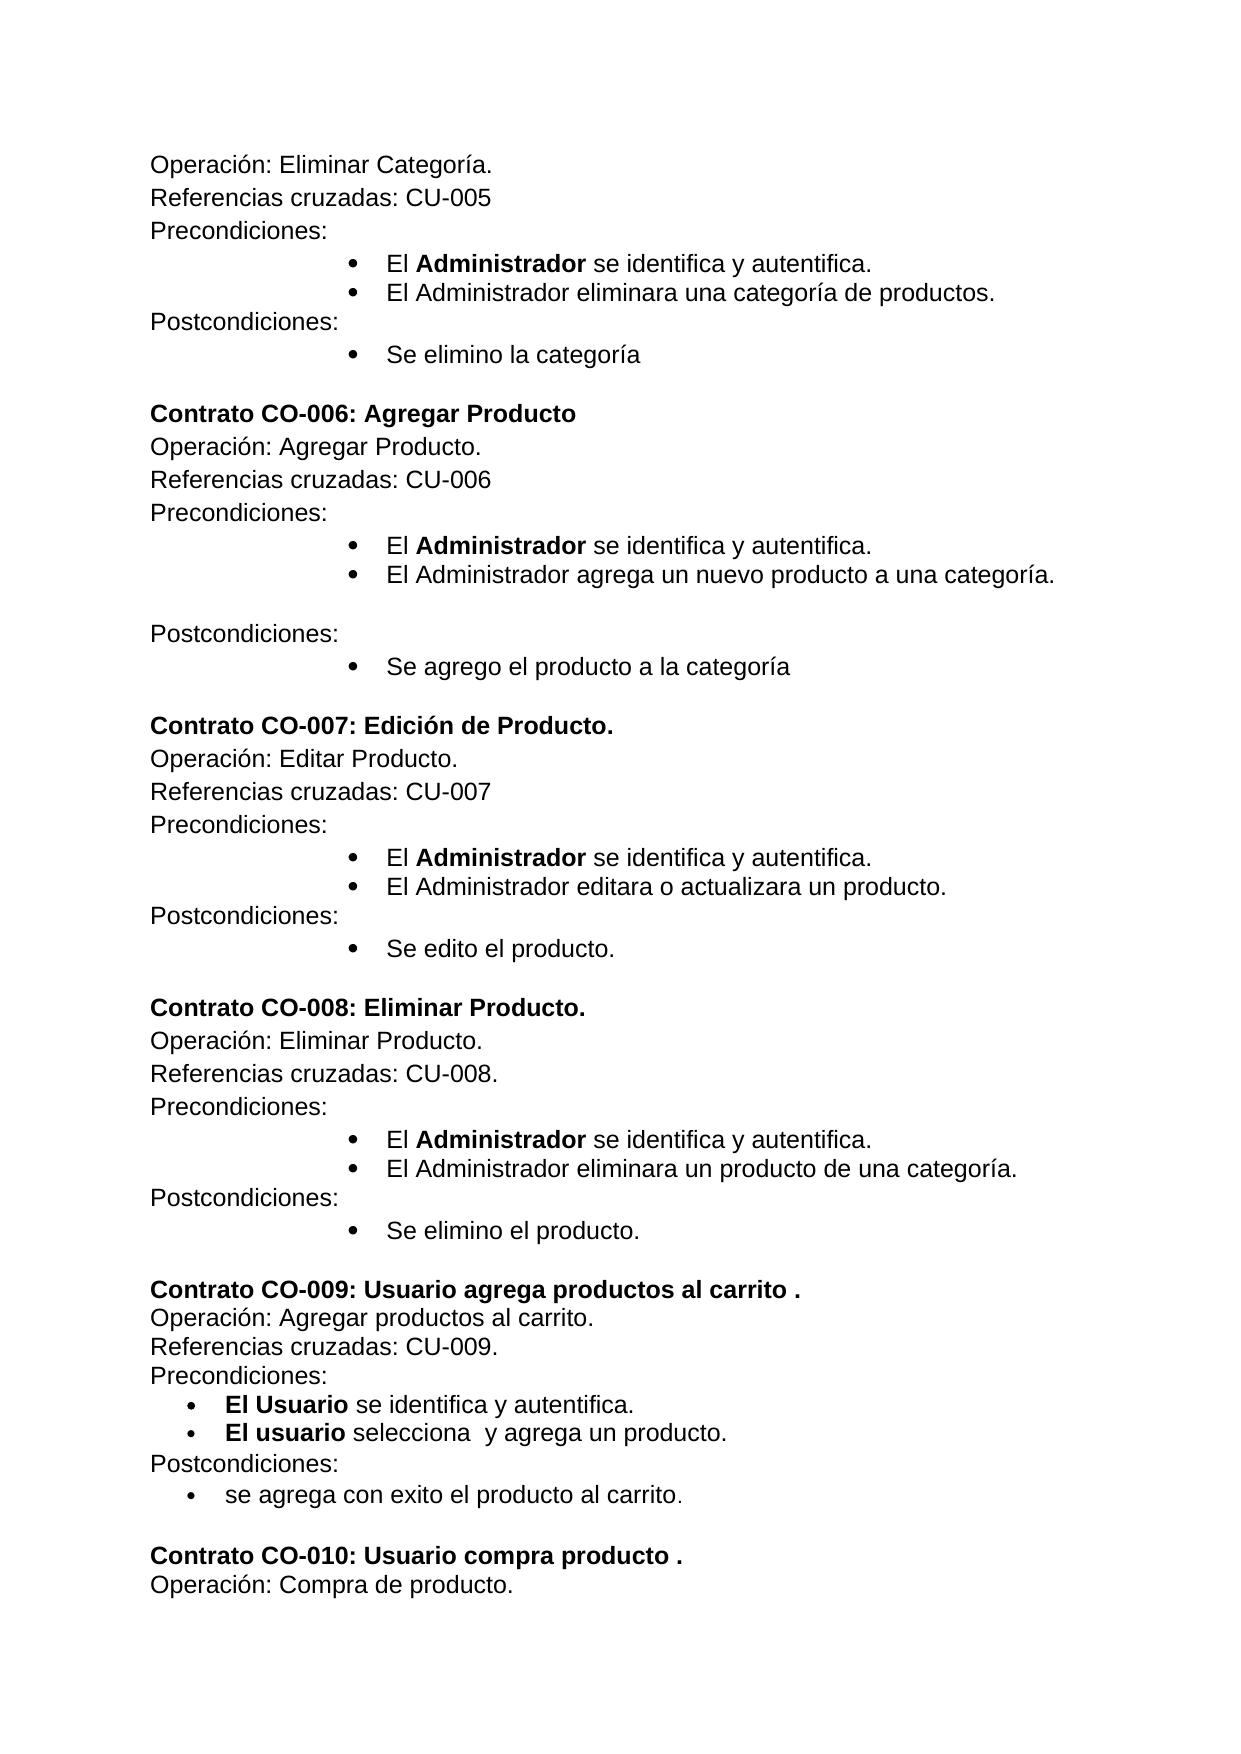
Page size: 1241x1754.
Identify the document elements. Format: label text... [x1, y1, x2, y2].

list El Administrador editara o actualizara un producto. [349, 872, 1090, 901]
list Se edito el producto. [349, 934, 1090, 963]
list El Administrador se identifica y autentifica. [349, 249, 1090, 278]
text Referencias cruzadas: CU-008. [150, 1059, 1090, 1088]
list El Administrador eliminara un producto de una categoría. [349, 1154, 1090, 1183]
text Postcondiciones: [150, 1449, 1090, 1478]
text Operación: Agregar productos al carrito. [150, 1303, 1090, 1332]
text Referencias cruzadas: CU-006 [150, 465, 1090, 494]
text Postcondiciones: [150, 307, 1090, 336]
list El Administrador se identifica y autentifica. [349, 1125, 1090, 1154]
text Operación: Compra de producto. [150, 1570, 1090, 1599]
text Precondiciones: [150, 216, 1090, 245]
text Operación: Eliminar Producto. [150, 1026, 1090, 1054]
list El usuario selecciona y agrega un producto. [187, 1418, 1090, 1447]
text Referencias cruzadas: CU-009. [150, 1332, 1090, 1361]
list Se agrego el producto a la categoría [349, 652, 1090, 681]
text Operación: Eliminar Categoría. [150, 150, 1090, 179]
text Precondiciones: [150, 498, 1090, 527]
list El Administrador eliminara una categoría de productos. [349, 278, 1090, 307]
text Referencias cruzadas: CU-007 [150, 777, 1090, 806]
text Operación: Agregar Producto. [150, 432, 1090, 461]
list El Administrador agrega un nuevo producto a una categoría. [349, 560, 1090, 589]
text Postcondiciones: [150, 1183, 1090, 1211]
list Se elimino la categoría [349, 340, 1090, 369]
text Operación: Editar Producto. [150, 744, 1090, 773]
text Postcondiciones: [150, 619, 1090, 648]
list se agrega con exito el producto al carrito. [187, 1480, 1090, 1509]
list El Administrador se identifica y autentifica. [349, 531, 1090, 560]
list Se elimino el producto. [349, 1216, 1090, 1244]
text Precondiciones: [150, 810, 1090, 839]
text Contrato CO-007: Edición de Producto. [150, 711, 1090, 740]
text Contrato CO-010: Usuario compra producto . [150, 1541, 1090, 1570]
text Contrato CO-006: Agregar Producto [150, 399, 1090, 428]
list El Usuario se identifica y autentifica. [187, 1390, 1090, 1418]
text Postcondiciones: [150, 901, 1090, 929]
text Precondiciones: [150, 1361, 1090, 1390]
list El Administrador se identifica y autentifica. [349, 843, 1090, 872]
text Contrato CO-008: Eliminar Producto. [150, 993, 1090, 1022]
text Contrato CO-009: Usuario agrega productos al carrito . [150, 1275, 1090, 1303]
text Referencias cruzadas: CU-005 [150, 183, 1090, 212]
text Precondiciones: [150, 1092, 1090, 1121]
